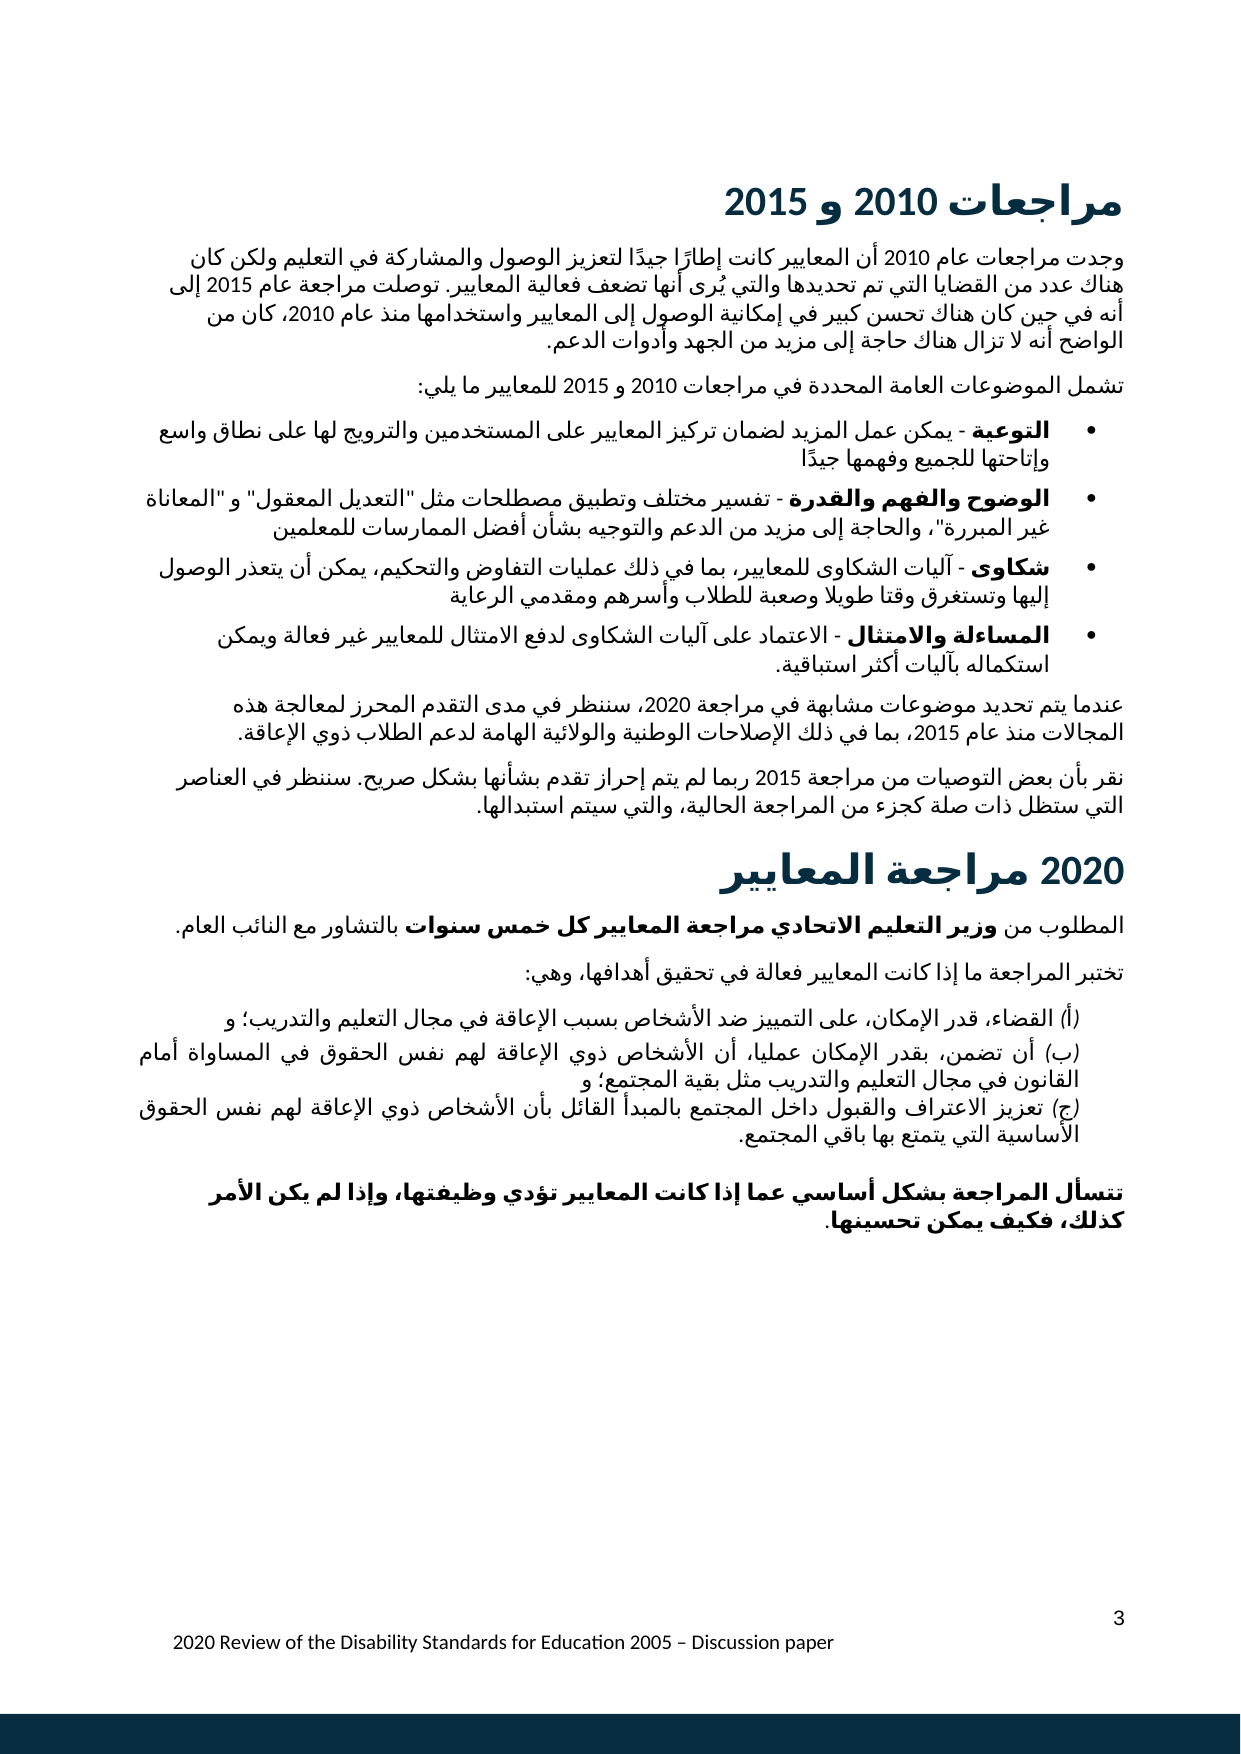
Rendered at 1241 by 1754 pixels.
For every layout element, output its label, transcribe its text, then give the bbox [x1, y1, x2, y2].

subtitle 2020 مراجعة المعايير [135, 844, 1124, 895]
text (أ) القضاء، قدر الإمكان، على التمييز ضد الأشخاص بسبب الإعاقة في مجال التعليم والتدريب؛ و [135, 1005, 1080, 1032]
text عندما يتم تحديد موضوعات مشابهة في مراجعة 2020، سننظر في مدى التقدم المحرز لمعالجة هذه المجالات منذ عام 2015، بما في ذلك الإصلاحات الوطنية والولائية الهامة لدعم الطلاب ذوي الإعاقة. [145, 690, 1124, 746]
list الوضوح والفهم والقدرة - تفسير مختلف وتطبيق مصطلحات مثل "التعديل المعقول" و "المعاناة غير المبررة"، والحاجة إلى مزيد من الدعم والتوجيه بشأن أفضل الممارسات للمعلمين [145, 484, 1087, 541]
text وجدت مراجعات عام 2010 أن المعايير كانت إطارًا جيدًا لتعزيز الوصول والمشاركة في التعليم ولكن كان هناك عدد من القضايا التي تم تحديدها والتي يُرى أنها تضعف فعالية المعايير. توصلت مراجعة عام 2015 إلى أنه في حين كان هناك تحسن كبير في إمكانية الوصول إلى المعايير واستخدامها منذ عام 2010، كان من الواضح أنه لا تزال هناك حاجة إلى مزيد من الجهد وأدوات الدعم. [145, 243, 1124, 355]
text تتسأل المراجعة بشكل أساسي عما إذا كانت المعايير تؤدي وظيفتها، وإذا لم يكن الأمر كذلك، فكيف يمكن تحسينها. [145, 1178, 1124, 1234]
list التوعية - يمكن عمل المزيد لضمان تركيز المعايير على المستخدمين والترويج لها على نطاق واسع وإتاحتها للجميع وفهمها جيدًا [145, 416, 1087, 472]
text (ج) تعزيز الاعتراف والقبول داخل المجتمع بالمبدأ القائل بأن الأشخاص ذوي الإعاقة لهم نفس الحقوق الأساسية التي يتمتع بها باقي المجتمع. [135, 1093, 1080, 1149]
text تشمل الموضوعات العامة المحددة في مراجعات 2010 و 2015 للمعايير ما يلي: [145, 371, 1124, 399]
text (ب) أن تضمن، بقدر الإمكان عمليا، أن الأشخاص ذوي الإعاقة لهم نفس الحقوق في المساواة أمام القانون في مجال التعليم والتدريب مثل بقية المجتمع؛ و [135, 1038, 1080, 1093]
text المطلوب من وزير التعليم الاتحادي مراجعة المعايير كل خمس سنوات بالتشاور مع النائب العام. [135, 911, 1124, 939]
text نقر بأن بعض التوصيات من مراجعة 2015 ربما لم يتم إحراز تقدم بشأنها بشكل صريح. سننظر في العناصر التي ستظل ذات صلة كجزء من المراجعة الحالية، والتي سيتم استبدالها. [145, 763, 1124, 819]
subtitle مراجعات 2010 و 2015 [135, 175, 1124, 226]
list المساءلة والامتثال - الاعتماد على آليات الشكاوى لدفع الامتثال للمعايير غير فعالة ويمكن استكماله بآليات أكثر استباقية. [145, 622, 1087, 678]
list شكاوى - آليات الشكاوى للمعايير، بما في ذلك عمليات التفاوض والتحكيم، يمكن أن يتعذر الوصول إليها وتستغرق وقتا طويلا وصعبة للطلاب وأسرهم ومقدمي الرعاية [145, 553, 1087, 609]
text تختبر المراجعة ما إذا كانت المعايير فعالة في تحقيق أهدافها، وهي: [135, 958, 1124, 986]
